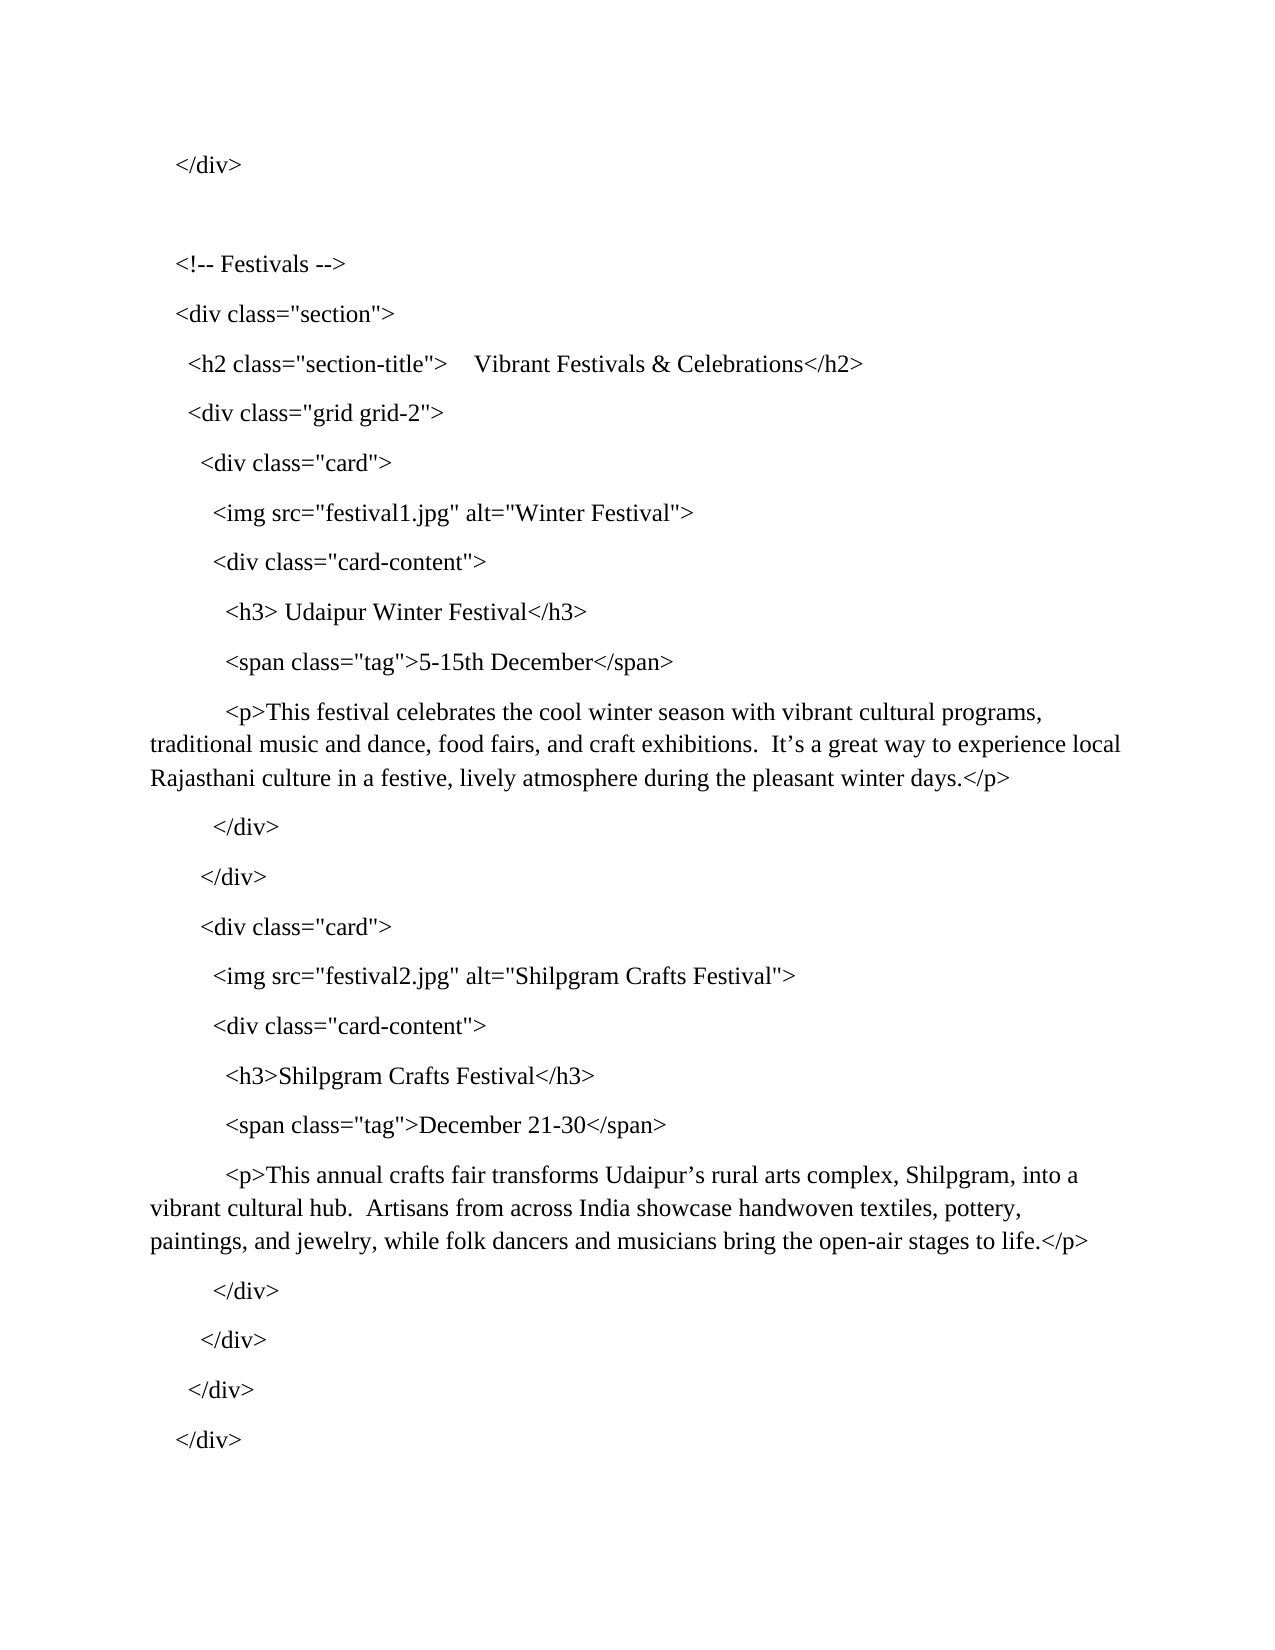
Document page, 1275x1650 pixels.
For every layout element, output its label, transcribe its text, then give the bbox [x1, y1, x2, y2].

text <p>This annual crafts fair transforms Udaipur’s rural arts complex, Shilpgram, into a vibrant cultural hub. Artisans from across India showcase handwoven textiles, pottery, paintings, and jewelry, while folk dancers and musicians bring the open-air stages to life.</p> [150, 1160, 1125, 1255]
text <img src="festival2.jpg" alt="Shilpgram Crafts Festival"> [150, 961, 1125, 990]
text </div> [150, 1326, 1125, 1354]
text <p>This festival celebrates the cool winter season with vibrant cultural programs, traditional music and dance, food fairs, and craft exhibitions. It’s a great way to experience local Rajasthani culture in a festive, lively atmosphere during the pleasant winter days.</p> [150, 697, 1125, 791]
text <div class="card-content"> [150, 547, 1125, 576]
text <!-- Festivals --> [150, 249, 1125, 278]
text <div class="card"> [150, 912, 1125, 940]
text </div> [150, 1425, 1125, 1454]
text <span class="tag">5-15th December</span> [150, 647, 1125, 676]
text <h3> Udaipur Winter Festival</h3> [150, 597, 1125, 626]
text </div> [150, 1375, 1125, 1404]
text <h3>Shilpgram Crafts Festival</h3> [150, 1061, 1125, 1089]
text </div> [150, 150, 1125, 179]
text <h2 class="section-title">📅 Vibrant Festivals & Celebrations</h2> [150, 349, 1125, 377]
text <div class="section"> [150, 299, 1125, 328]
text </div> [150, 1276, 1125, 1304]
text </div> [150, 862, 1125, 891]
text <div class="card"> [150, 448, 1125, 477]
text </div> [150, 812, 1125, 841]
text <div class="card-content"> [150, 1011, 1125, 1040]
text <img src="festival1.jpg" alt="Winter Festival"> [150, 498, 1125, 527]
text <div class="grid grid-2"> [150, 398, 1125, 427]
text <span class="tag">December 21-30</span> [150, 1110, 1125, 1139]
